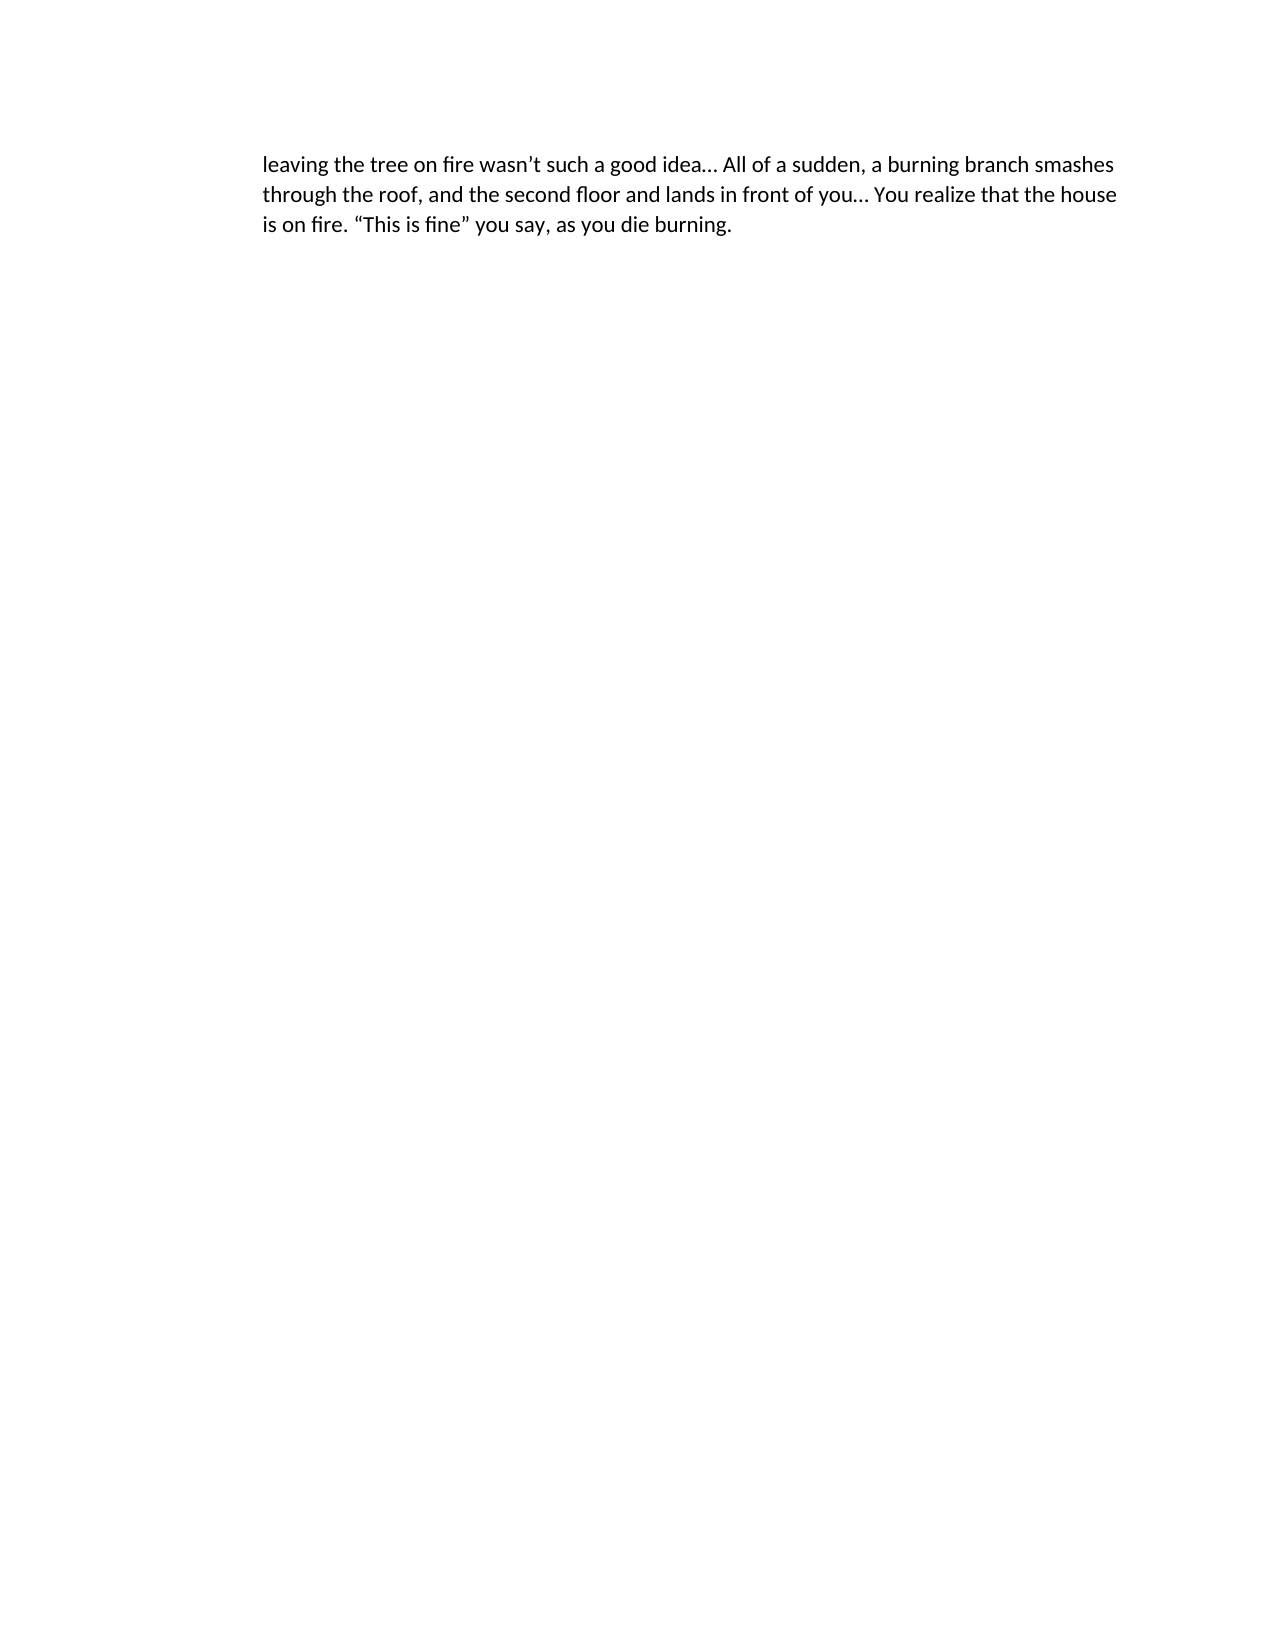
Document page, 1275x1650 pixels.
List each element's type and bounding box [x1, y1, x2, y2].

list [225, 150, 1125, 238]
